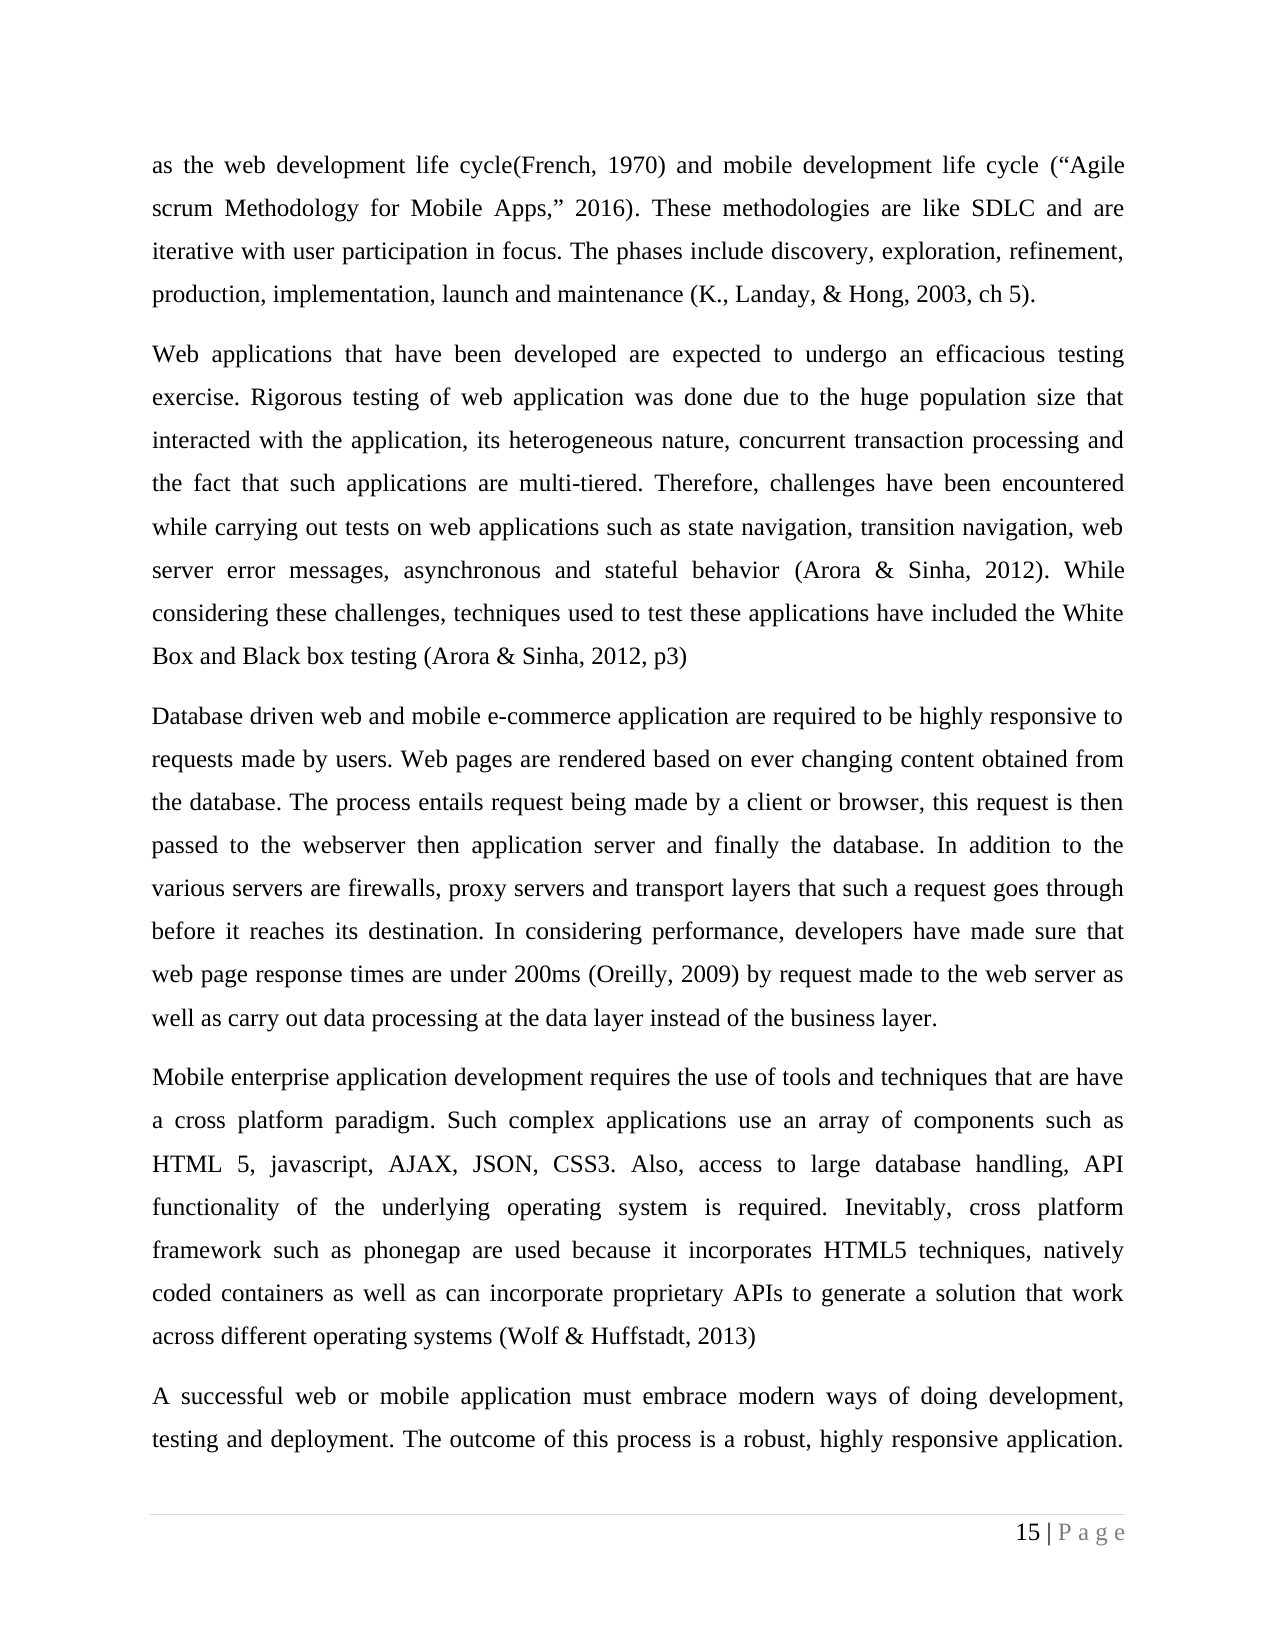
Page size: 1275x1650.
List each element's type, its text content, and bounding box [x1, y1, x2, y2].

text Mobile enterprise application development requires the use of tools and techniques that are have a cross platform paradigm. Such complex applications use an array of components such as HTML 5, javascript, AJAX, JSON, CSS3. Also, access to large database handling, API functionality of the underlying operating system is required. Inevitably, cross platform framework such as phonegap are used because it incorporates HTML5 techniques, natively coded containers as well as can incorporate proprietary APIs to generate a solution that work across different operating systems (Wolf & Huffstadt, 2013) [152, 1062, 1125, 1350]
text Database driven web and mobile e-commerce application are required to be highly responsive to requests made by users. Web pages are rendered based on ever changing content obtained from the database. The process entails request being made by a client or browser, this request is then passed to the webserver then application server and finally the database. In addition to the various servers are firewalls, proxy servers and transport layers that such a request goes through before it reaches its destination. In considering performance, developers have made sure that web page response times are under 200ms (Oreilly, 2009) by request made to the web server as well as carry out data processing at the data layer instead of the business layer. [151, 701, 1125, 1031]
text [152, 150, 1125, 308]
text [152, 1381, 1125, 1453]
text Web applications that have been developed are expected to undergo an efficacious testing exercise. Rigorous testing of web application was done due to the huge population size that interacted with the application, its heterogeneous nature, concurrent transaction processing and the fact that such applications are multi-tiered. Therefore, challenges have been encountered while carrying out tests on web applications such as state navigation, transition navigation, web server error messages, asynchronous and stateful behavior (Arora & Sinha, 2012). While considering these challenges, techniques used to test these applications have included the White Box and Black box testing (Arora & Sinha, 2012, p3) [152, 339, 1125, 670]
